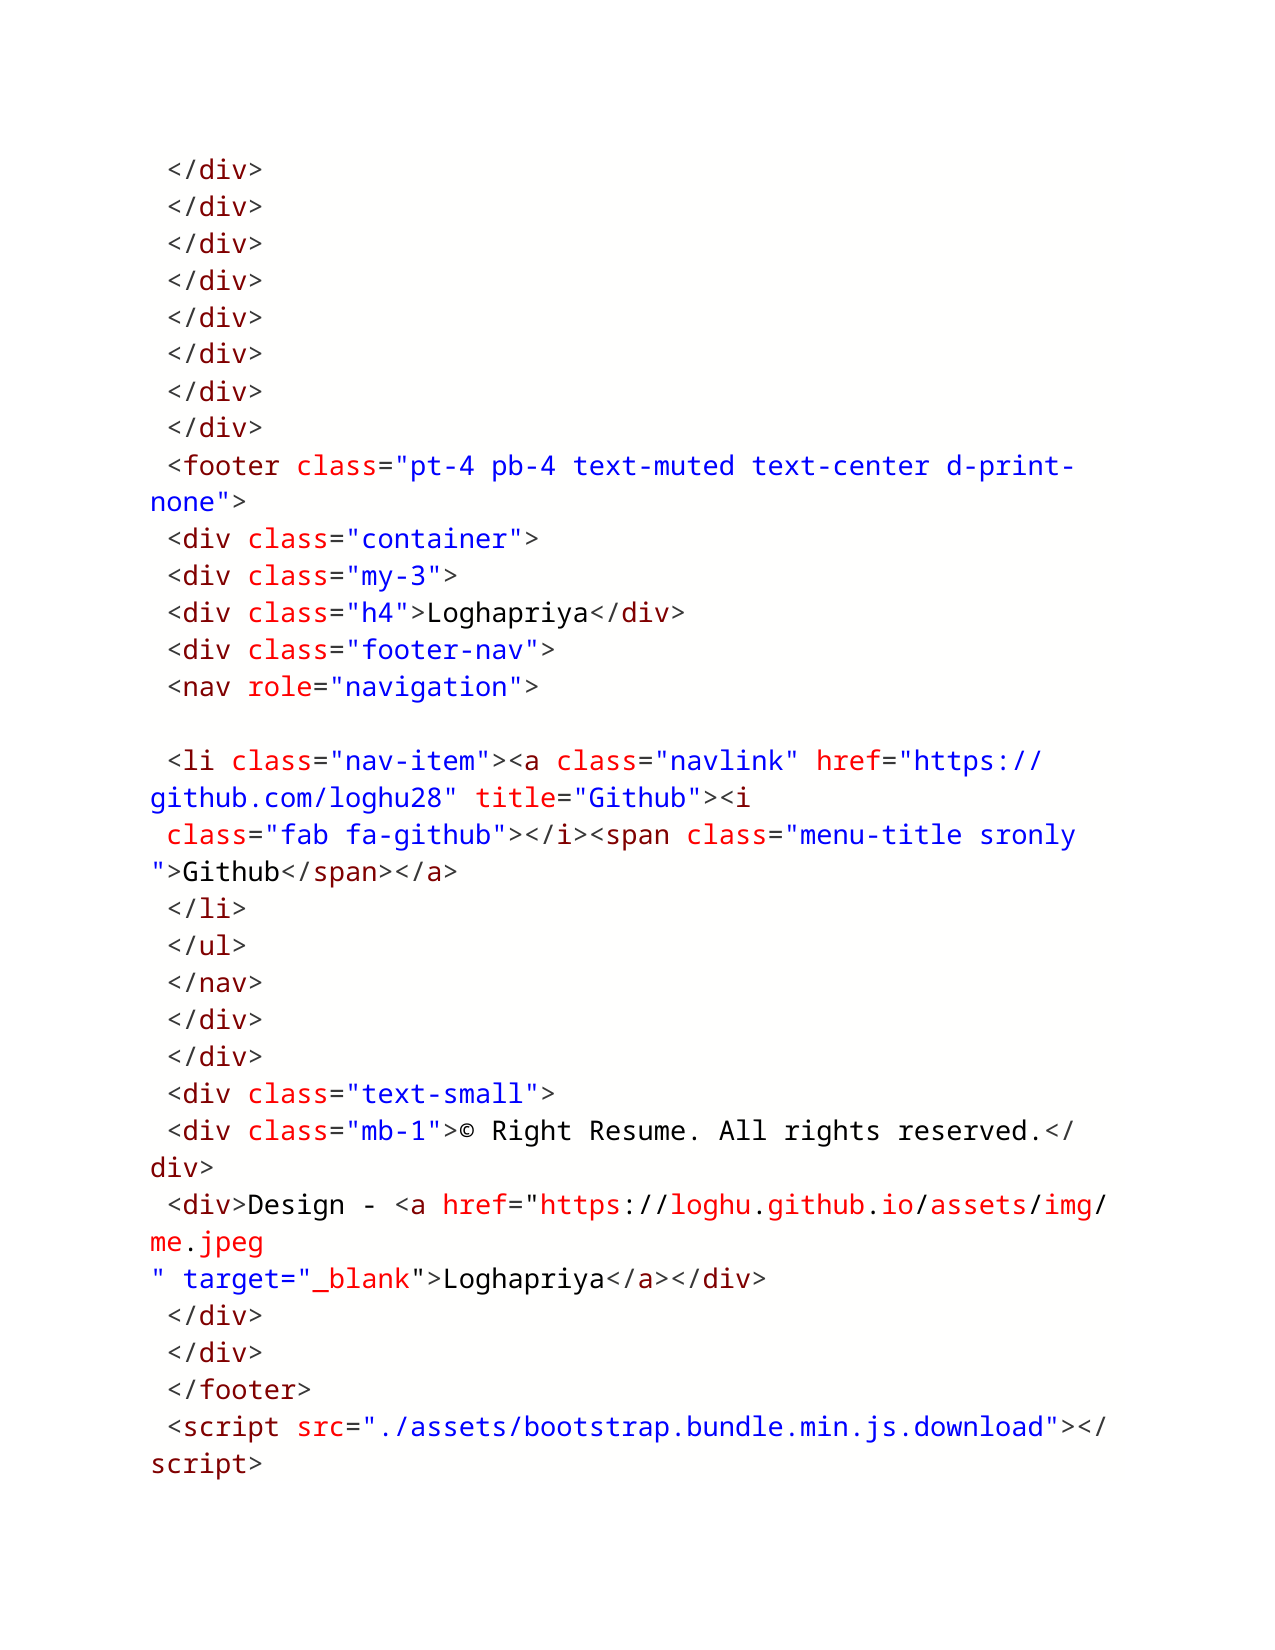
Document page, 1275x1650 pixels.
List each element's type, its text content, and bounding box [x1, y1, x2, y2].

text </div> [150, 1037, 1125, 1074]
text <div class="my-3"> [150, 557, 1125, 594]
text </div> [150, 261, 1125, 298]
text </ul> [150, 927, 1125, 963]
text <div class="container"> [150, 520, 1125, 557]
text </div> [150, 1296, 1125, 1333]
text </div> [150, 187, 1125, 224]
text </footer> [150, 1370, 1125, 1407]
text <li class="nav-item"><a class="navlink" href="https://github.com/loghu28" title="Github"><i [150, 742, 1125, 816]
text <div class="text-small"> [150, 1074, 1125, 1111]
text </div> [150, 409, 1125, 446]
text <div class="mb-1">© Right Resume. All rights reserved.</div> [150, 1111, 1125, 1185]
text </li> [150, 889, 1125, 927]
text <script src="./assets/bootstrap.bundle.min.js.download"></script> [150, 1407, 1125, 1481]
text </div> [150, 1001, 1125, 1037]
text <div>Design - <a href="https://loghu.github.io/assets/img/me.jpeg [150, 1185, 1125, 1259]
text </div> [150, 150, 1125, 187]
text </div> [150, 1333, 1125, 1370]
text " target="_blank">Loghapriya</a></div> [150, 1259, 1125, 1296]
text </div> [150, 335, 1125, 372]
text class="fab fa-github"></i><span class="menu-title sronly">Github</span></a> [150, 816, 1125, 889]
text <div class="footer-nav"> [150, 631, 1125, 668]
text <footer class="pt-4 pb-4 text-muted text-center d-print-none"> [150, 446, 1125, 520]
text </div> [150, 224, 1125, 261]
text <div class="h4">Loghapriya</div> [150, 594, 1125, 631]
text </div> [150, 298, 1125, 335]
text </div> [150, 372, 1125, 409]
text <nav role="navigation"> [150, 668, 1125, 705]
text </nav> [150, 963, 1125, 1001]
